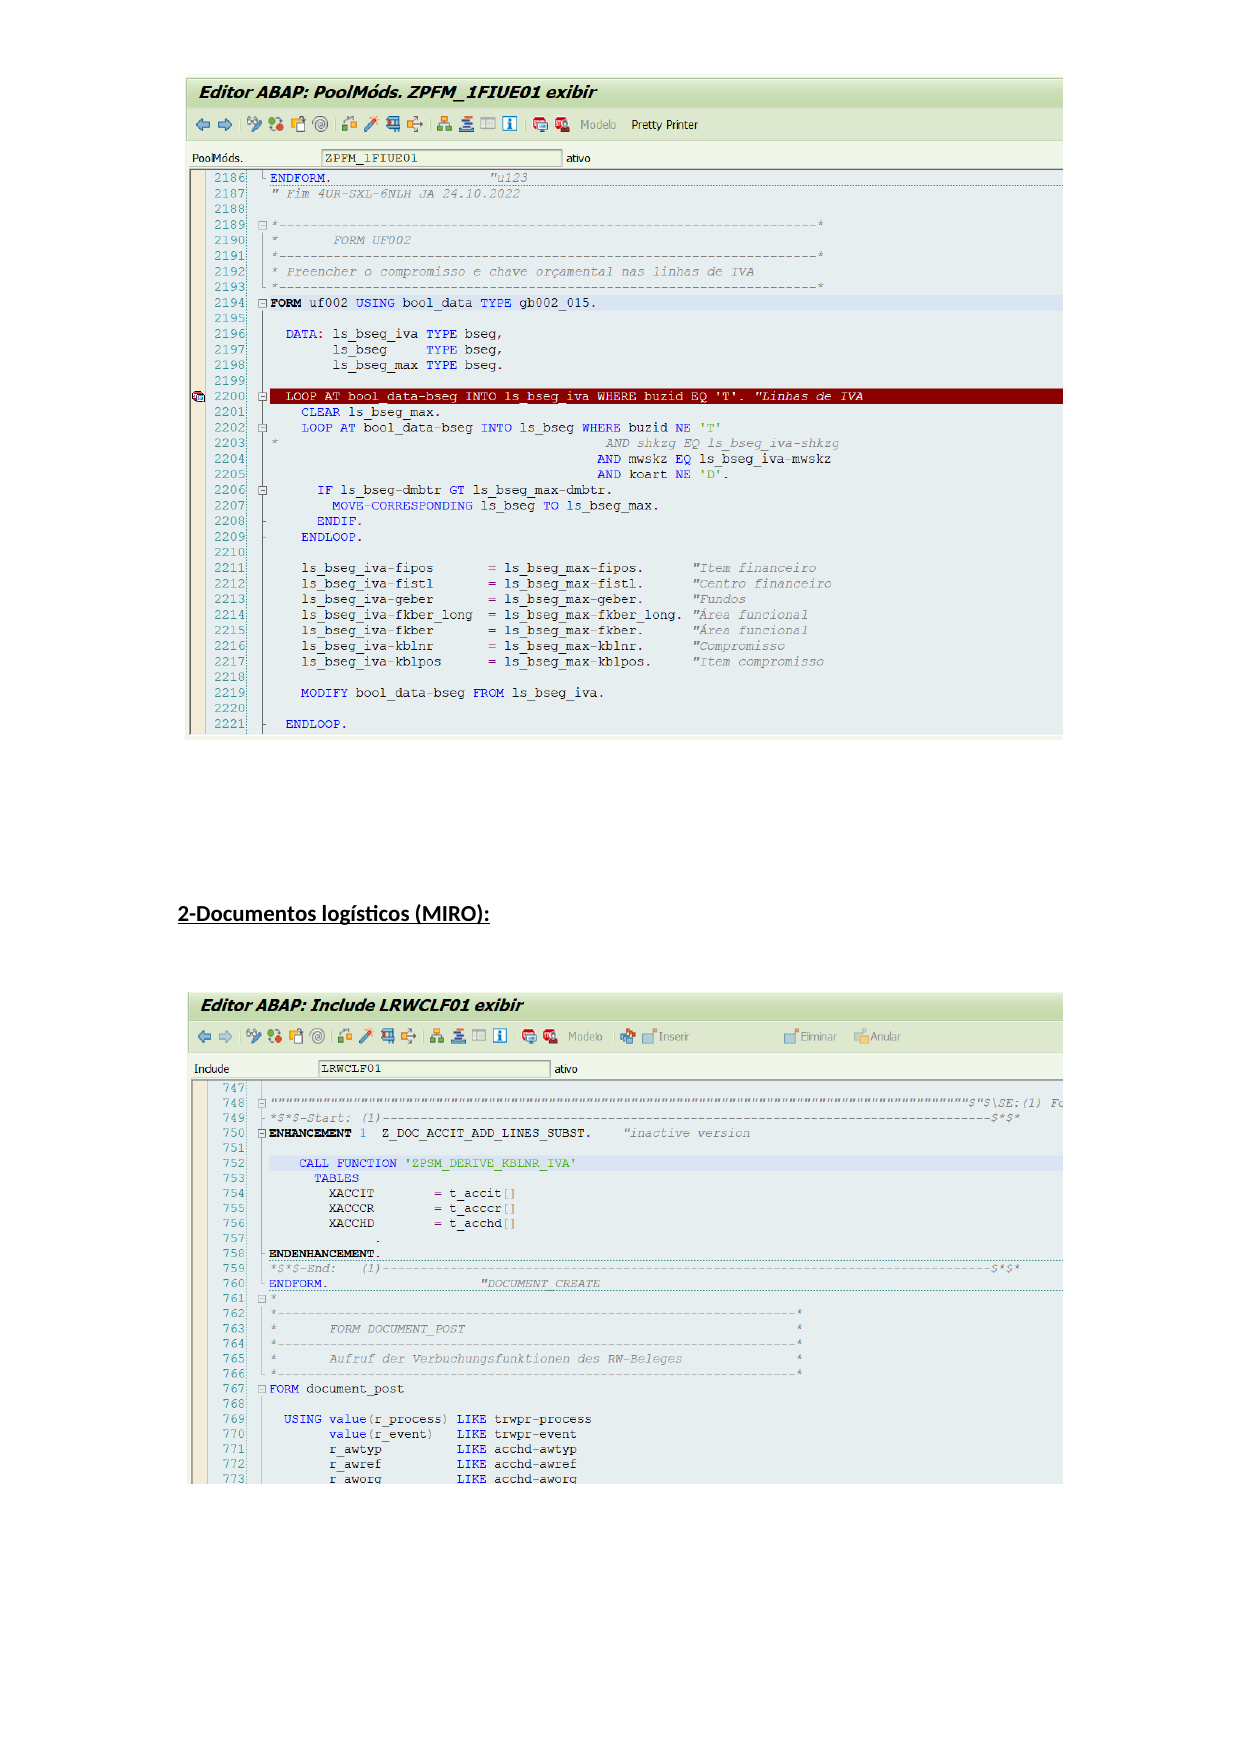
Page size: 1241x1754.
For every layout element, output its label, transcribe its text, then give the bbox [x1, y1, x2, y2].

picture [177, 73, 1063, 740]
text 2-Documentos logísticos (MIRO): [177, 899, 1063, 927]
picture [177, 992, 1063, 1484]
